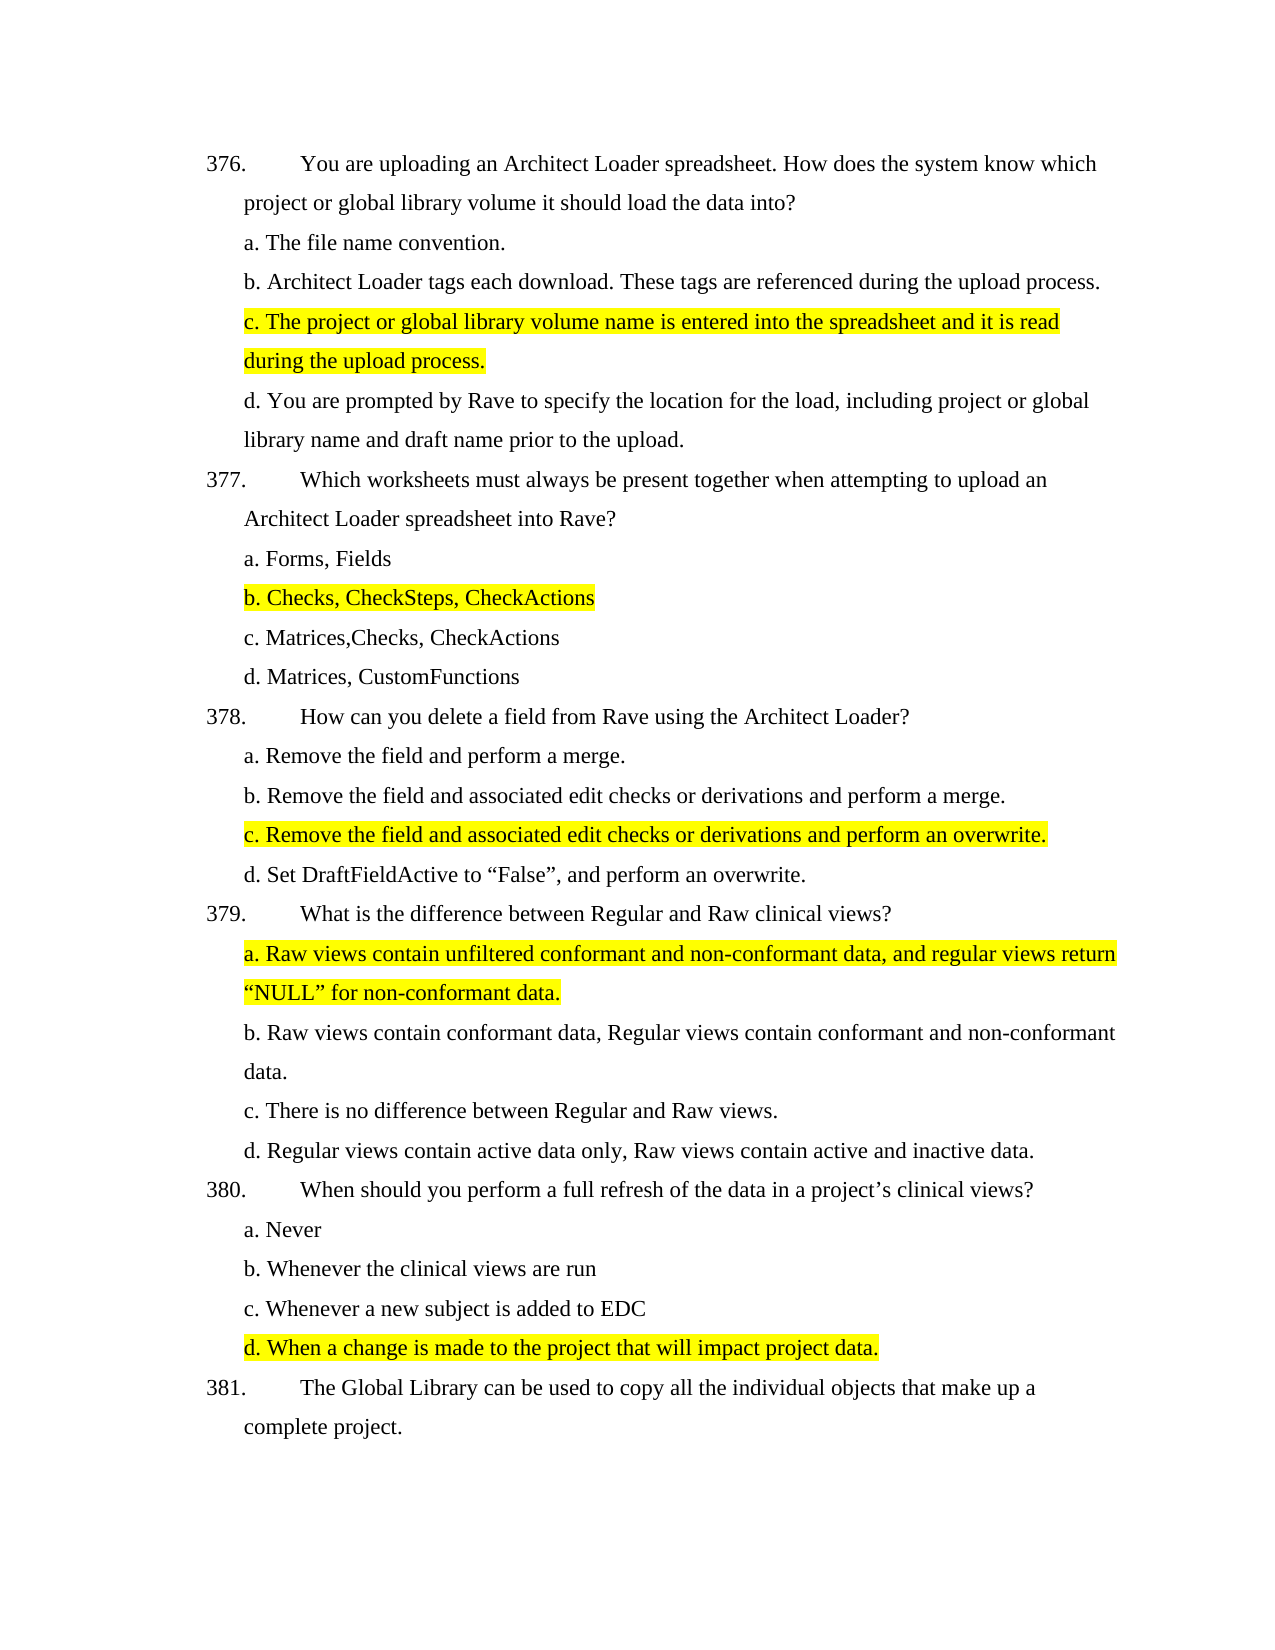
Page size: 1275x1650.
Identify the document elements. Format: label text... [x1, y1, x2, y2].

list Which worksheets must always be present together when attempting to upload an Architect Loader spreadsheet into Rave? a. Forms, Fields b. Checks, CheckSteps, CheckActions c. Matrices,Checks, CheckActions d. Matrices, CustomFunctions [206, 466, 1125, 689]
list You are uploading an Architect Loader spreadsheet. How does the system know which project or global library volume it should load the data into? a. The file name convention. b. Architect Loader tags each download. These tags are referenced during the upload process. c. The project or global library volume name is entered into the spreadsheet and it is read during the upload process. d. You are prompted by Rave to specify the location for the load, including project or global library name and draft name prior to the upload. [206, 150, 1125, 453]
list When should you perform a full refresh of the data in a project’s clinical views? a. Never b. Whenever the clinical views are run c. Whenever a new subject is added to EDC d. When a change is made to the project that will impact project data. [206, 1176, 1125, 1361]
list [206, 1374, 1125, 1440]
list How can you delete a field from Rave using the Architect Loader? a. Remove the field and perform a merge. b. Remove the field and associated edit checks or derivations and perform a merge. c. Remove the field and associated edit checks or derivations and perform an overwrite. d. Set DraftFieldActive to “False”, and perform an overwrite. [206, 703, 1125, 887]
list What is the difference between Regular and Raw clinical views? a. Raw views contain unfiltered conformant and non-conformant data, and regular views return “NULL” for non-conformant data. b. Raw views contain conformant data, Regular views contain conformant and non-conformant data. c. There is no difference between Regular and Raw views. d. Regular views contain active data only, Raw views contain active and inactive data. [206, 900, 1125, 1163]
